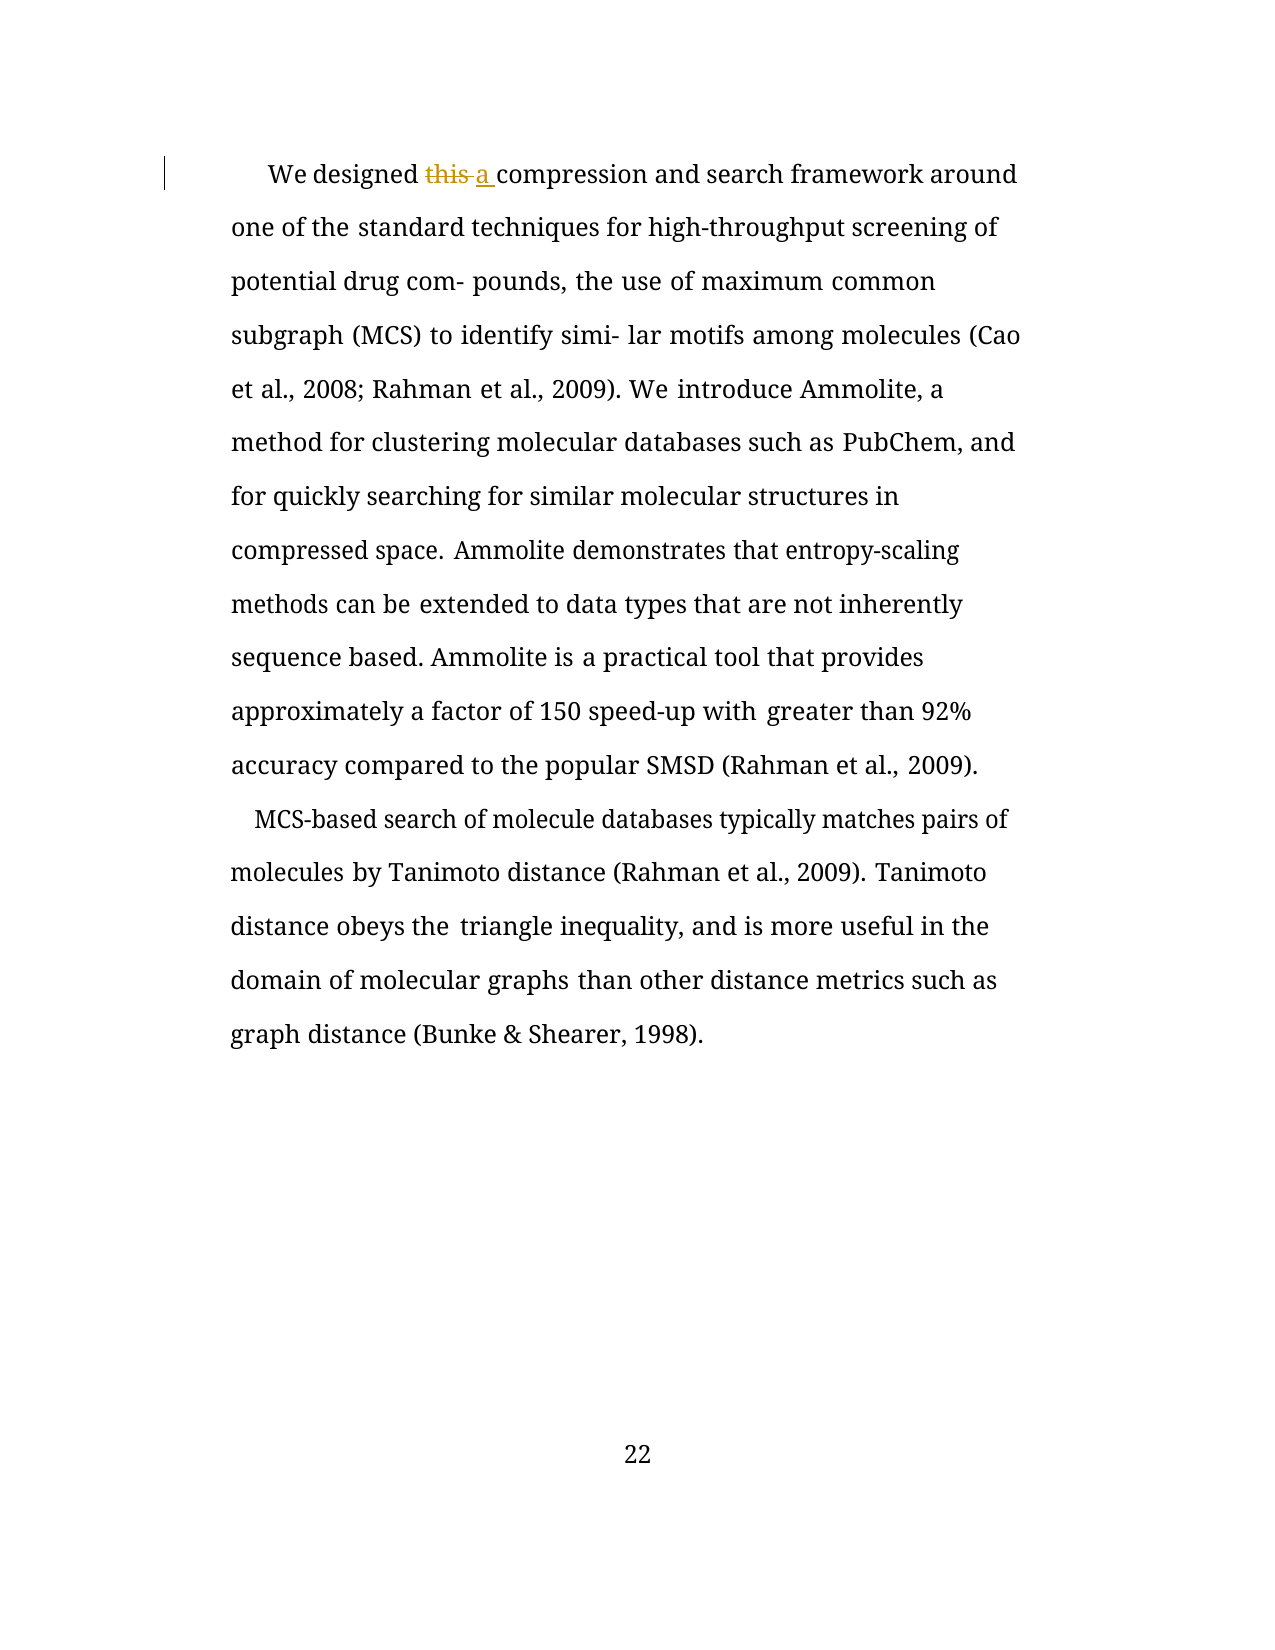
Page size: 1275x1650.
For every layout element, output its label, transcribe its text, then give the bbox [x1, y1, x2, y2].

text We designed compression and search framework around one of the standard techniques for high-throughput screening of potential drug com- pounds, the use of maximum common subgraph (MCS) to identify simi- lar motifs among molecules (Cao et al., 2008; Rahman et al., 2009). We introduce Ammolite, a method for clustering molecular databases such as PubChem, and for quickly searching for similar molecular structures in compressed space. Ammolite demonstrates that entropy-scaling methods can be extended to data types that are not inherently sequence based. Ammolite is a practical tool that provides approximately a factor of 150 speed-up with greater than 92% accuracy compared to the popular SMSD (Rahman et al., 2009). [231, 156, 1041, 782]
text MCS-based search of molecule databases typically matches pairs of molecules by Tanimoto distance (Rahman et al., 2009). Tanimoto distance obeys the triangle inequality, and is more useful in the domain of molecular graphs than other distance metrics such as graph distance (Bunke & Shearer, 1998). [230, 801, 1040, 1050]
